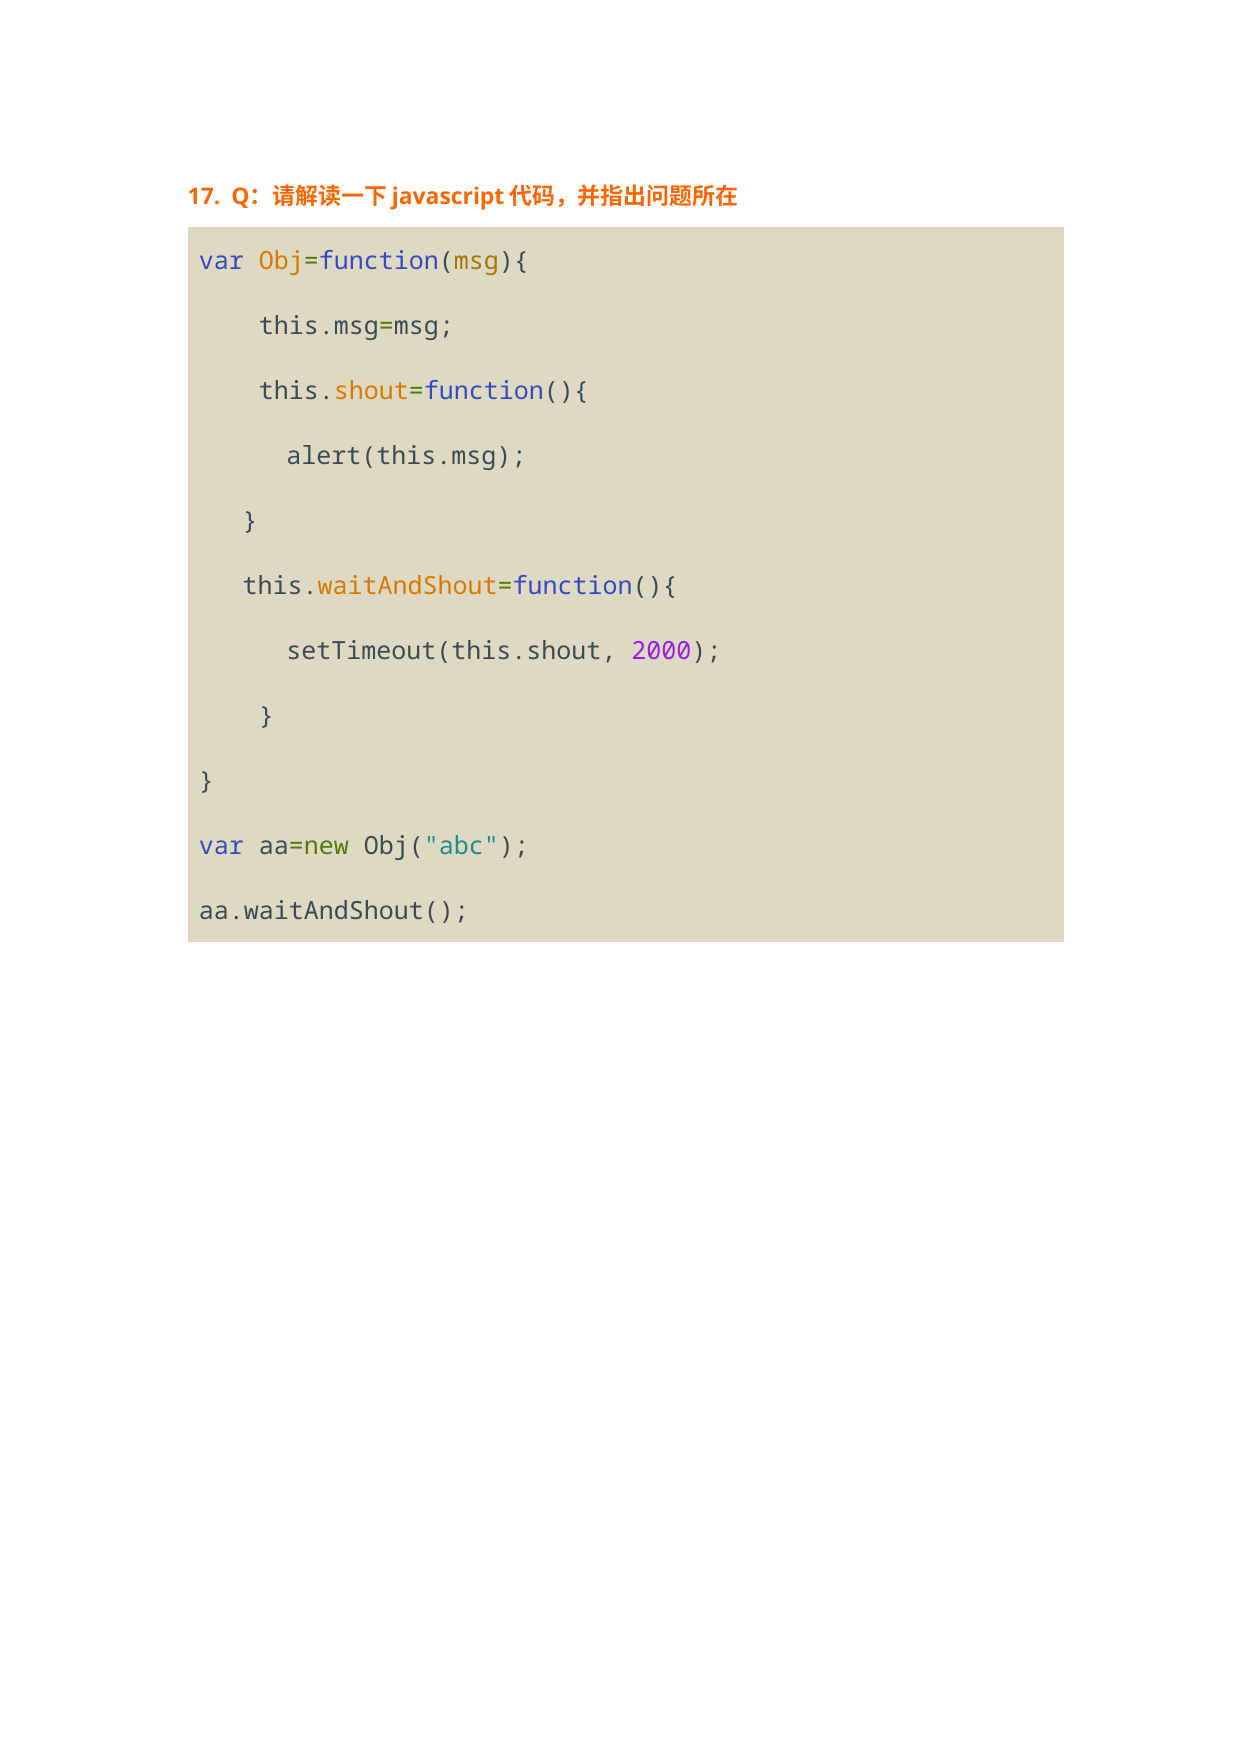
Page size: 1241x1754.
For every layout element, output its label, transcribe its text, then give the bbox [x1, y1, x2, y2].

list Q：请解读一下javascript代码，并指出问题所在 [187, 162, 1053, 227]
table_header var Obj=function(msg){ this.msg=msg; this.shout=function(){ alert(this.msg); } this.waitAndShout=function(){ setTimeout(this.shout, 2000); } } var aa=new Obj("abc"); aa.waitAndShout(); [188, 227, 1064, 942]
